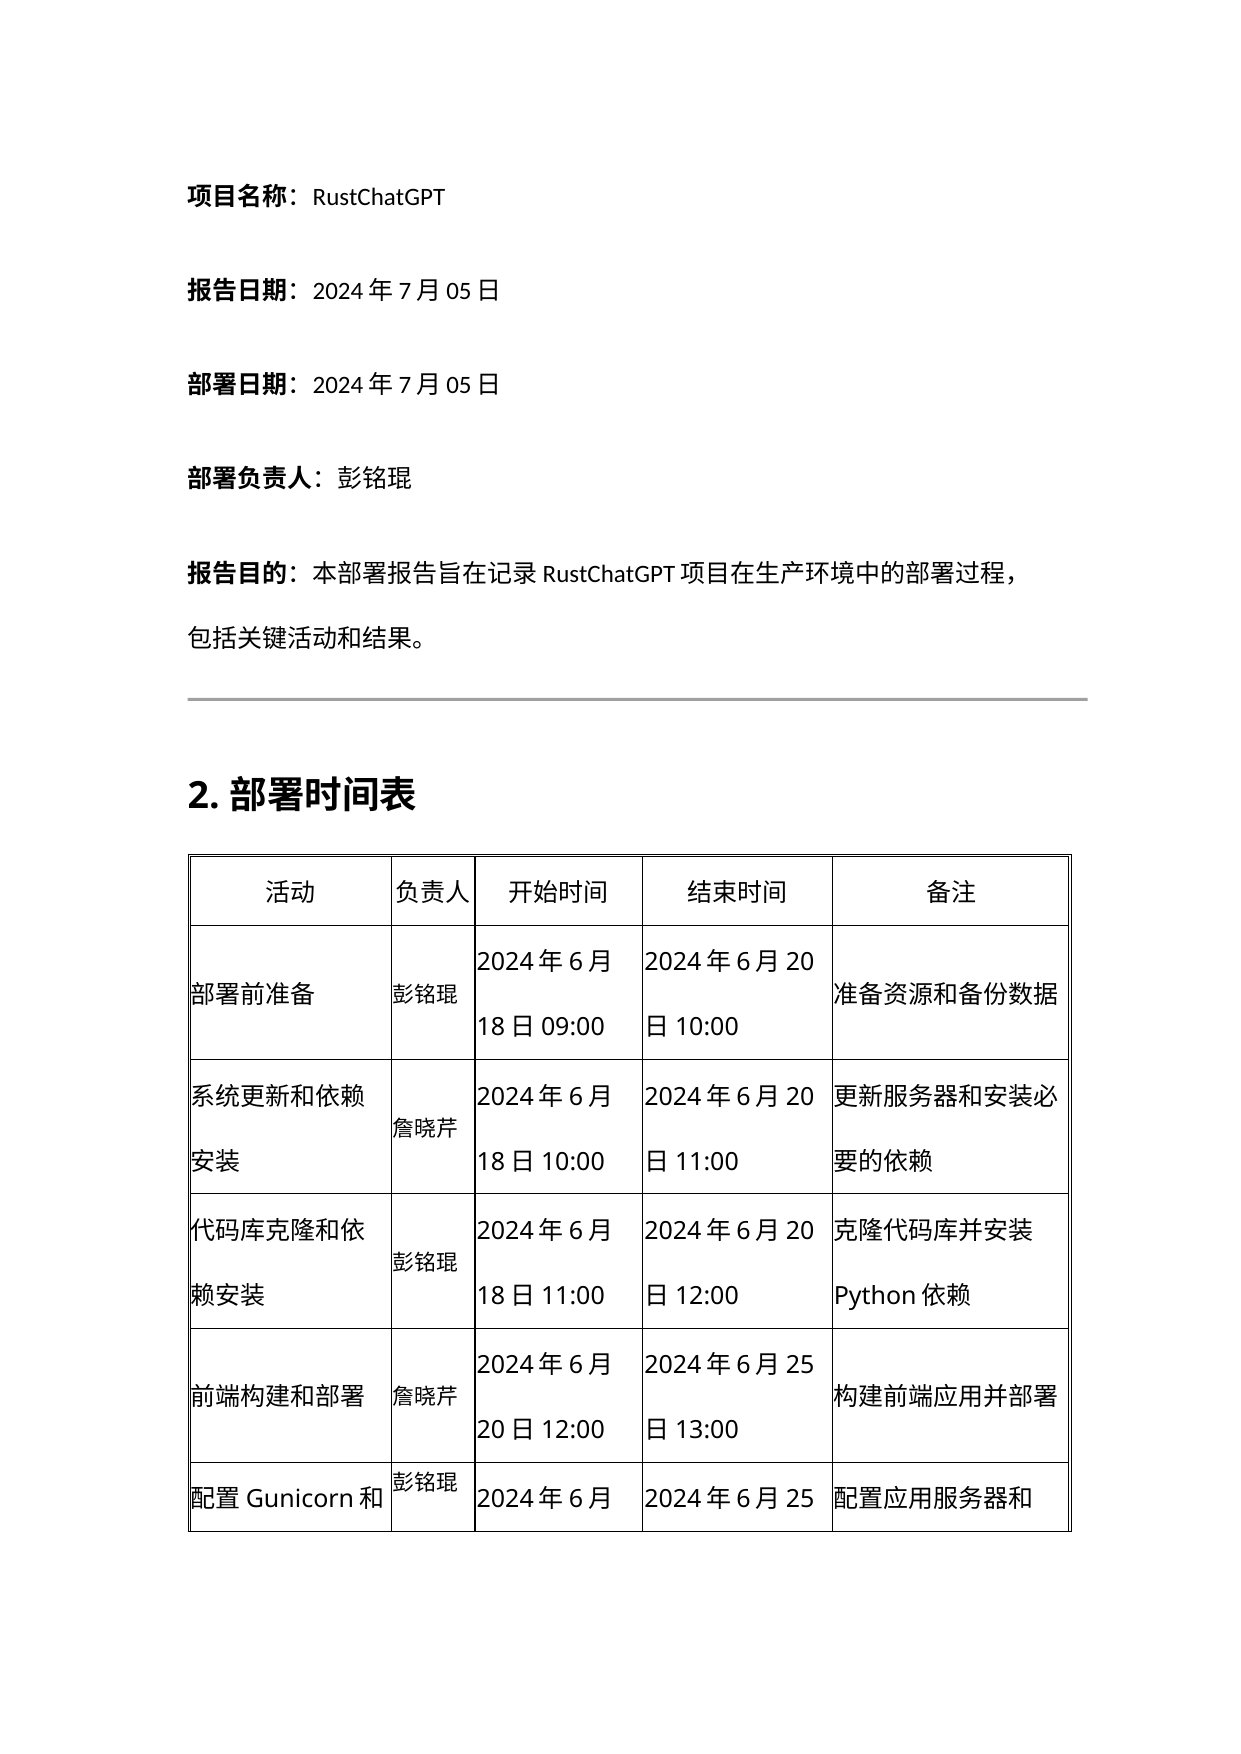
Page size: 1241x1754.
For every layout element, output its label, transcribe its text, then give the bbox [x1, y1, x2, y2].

table_cell 2024年6月20日 11:00 [643, 1060, 832, 1193]
table_cell 2024年6月18日 09:00 [476, 926, 642, 1059]
table_header 负责人 [392, 857, 474, 925]
table_cell 前端构建和部署 [191, 1329, 391, 1462]
table_cell 詹晓芹 [392, 1060, 474, 1193]
table_cell 2024年6月20日 12:00 [643, 1194, 832, 1327]
table_cell 彭铭琨 [392, 1463, 474, 1531]
table_cell 代码库克隆和依赖安装 [191, 1194, 391, 1327]
table_header 备注 [833, 857, 1068, 925]
table_header 活动 [191, 857, 391, 925]
table_cell 2024年6月25日 14:00 [643, 1463, 832, 1531]
table_cell 更新服务器和安装必要的依赖 [833, 1060, 1068, 1193]
text 报告日期：2024年7月05日 [187, 256, 1053, 321]
table_cell 配置应用服务器和Web服务器 [833, 1463, 1068, 1531]
table_cell 构建前端应用并部署 [833, 1329, 1068, 1462]
text 部署日期：2024年7月05日 [187, 350, 1053, 415]
text 报告目的：本部署报告旨在记录RustChatGPT项目在生产环境中的部署过程，包括关键活动和结果。 [187, 539, 1053, 669]
table_header 开始时间 [476, 857, 642, 925]
table_cell 克隆代码库并安装Python依赖 [833, 1194, 1068, 1327]
table_cell 2024年6月18日 10:00 [476, 1060, 642, 1193]
text 部署负责人：彭铭琨 [187, 444, 1053, 509]
text 项目名称：RustChatGPT [187, 162, 1053, 227]
table_header 结束时间 [643, 857, 832, 925]
subtitle 2. 部署时间表 [187, 759, 1053, 824]
table_cell 配置Gunicorn和Nginx [191, 1463, 391, 1531]
table_cell 彭铭琨 [392, 926, 474, 1059]
table_cell 2024年6月20日 10:00 [643, 926, 832, 1059]
table_cell 彭铭琨 [392, 1194, 474, 1327]
table_cell 2024年6月25日 13:00 [476, 1463, 642, 1531]
table_cell 詹晓芹 [392, 1329, 474, 1462]
table_cell 2024年6月20日 12:00 [476, 1329, 642, 1462]
table_cell 系统更新和依赖安装 [191, 1060, 391, 1193]
table_cell 部署前准备 [191, 926, 391, 1059]
table_cell 2024年6月25日 13:00 [643, 1329, 832, 1462]
table_cell 准备资源和备份数据 [833, 926, 1068, 1059]
table_cell 2024年6月18日 11:00 [476, 1194, 642, 1327]
